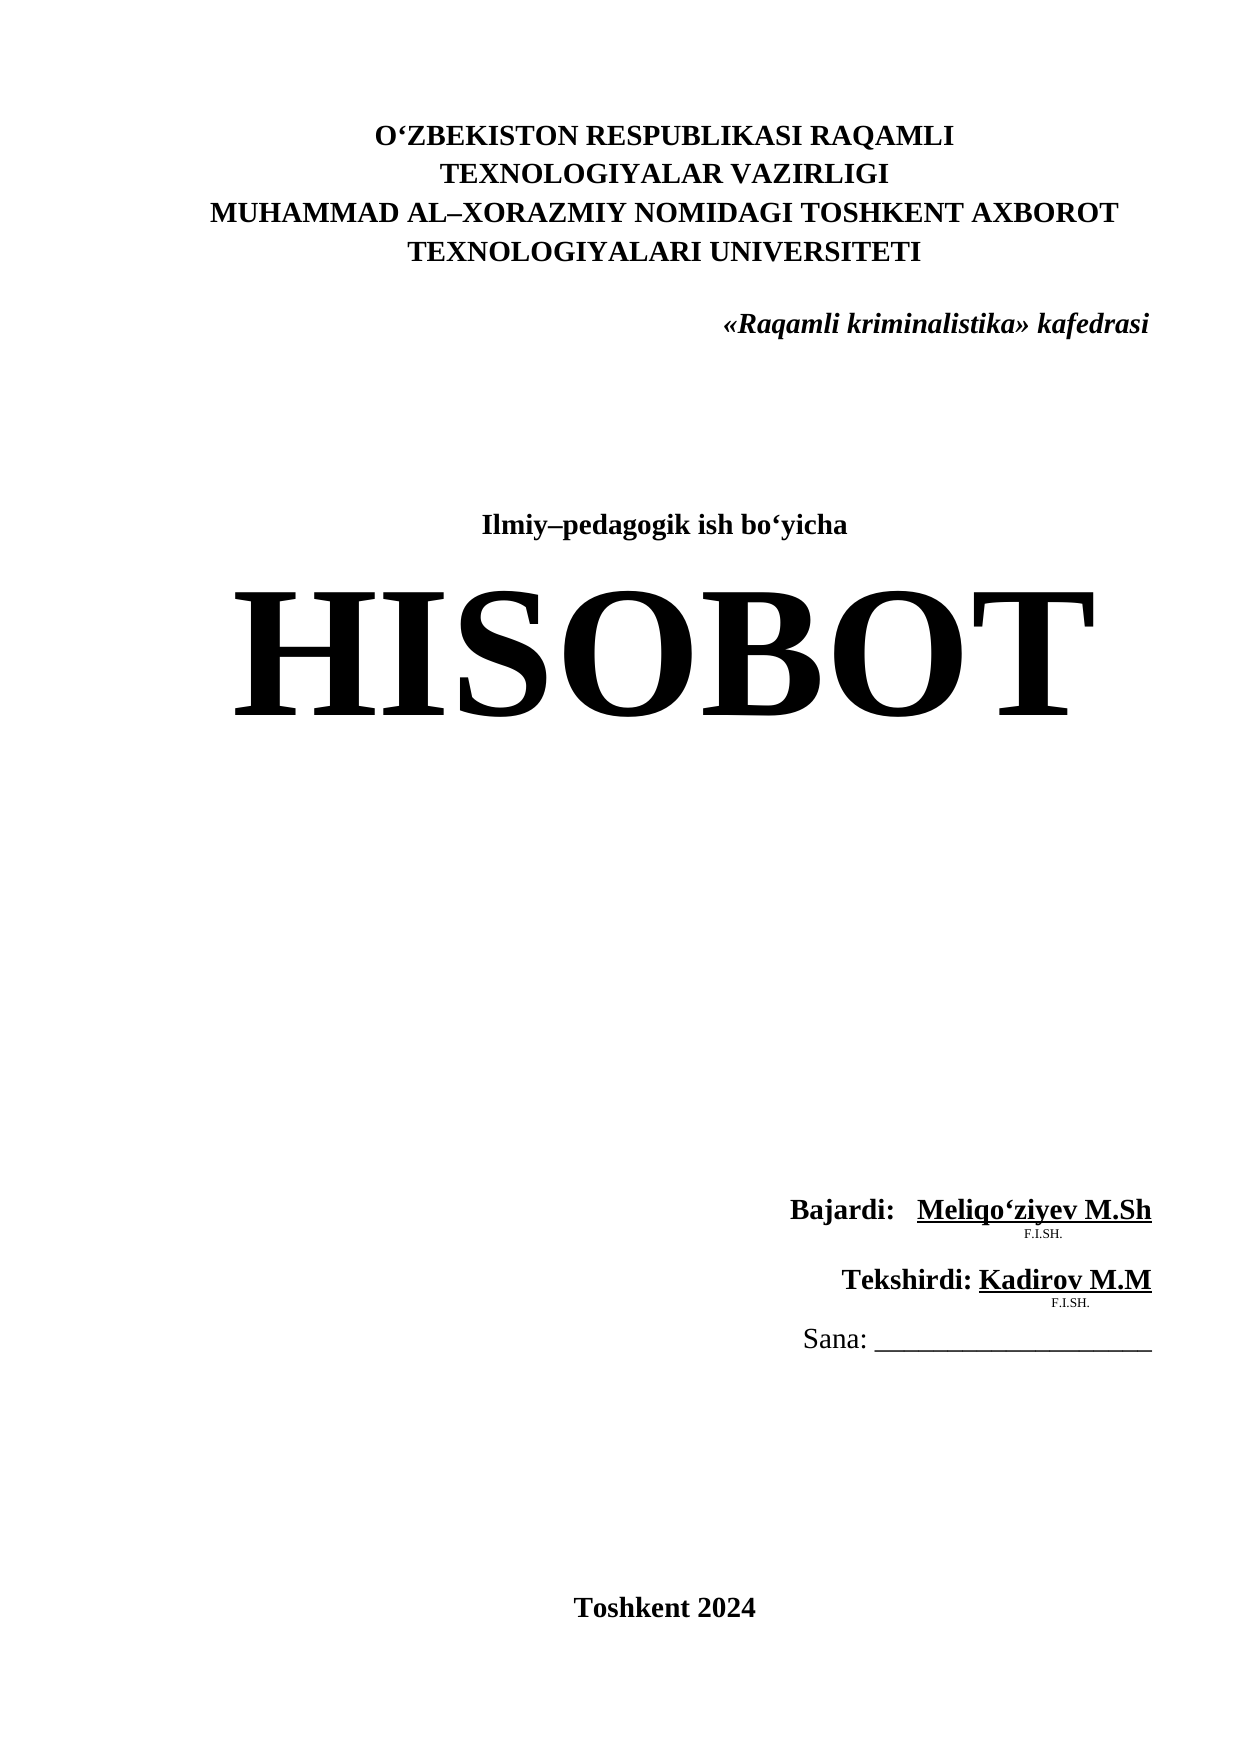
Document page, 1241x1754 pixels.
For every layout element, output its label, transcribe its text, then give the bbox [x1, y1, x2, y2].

text MUHAMMAD AL–XORAZMIY NOMIDAGI TOSHKENT AXBOROT TEXNOLOGIYALARI UNIVERSITETI [177, 195, 1152, 267]
text Toshkent 2024 [177, 1590, 1152, 1623]
text О‘ZBEKISTON RESPUBLIKASI RAQAMLI [177, 118, 1152, 152]
text HISOBOT [177, 541, 1152, 756]
text Tekshirdi: Kadirov M.M [177, 1262, 1152, 1295]
text F.I.SH. [177, 1226, 1152, 1252]
text «Raqamli kriminalistika» kafedrasi [177, 306, 1152, 339]
text F.I.SH. [177, 1295, 1152, 1322]
text Bajardi: Meliqo‘ziyev M.Sh [177, 1192, 1152, 1226]
text TEXNOLOGIYALAR VAZIRLIGI [177, 157, 1152, 190]
text Ilmiy–pedagogik ish bо‘yicha [177, 507, 1152, 541]
text Sana: ___________________ [177, 1322, 1152, 1355]
